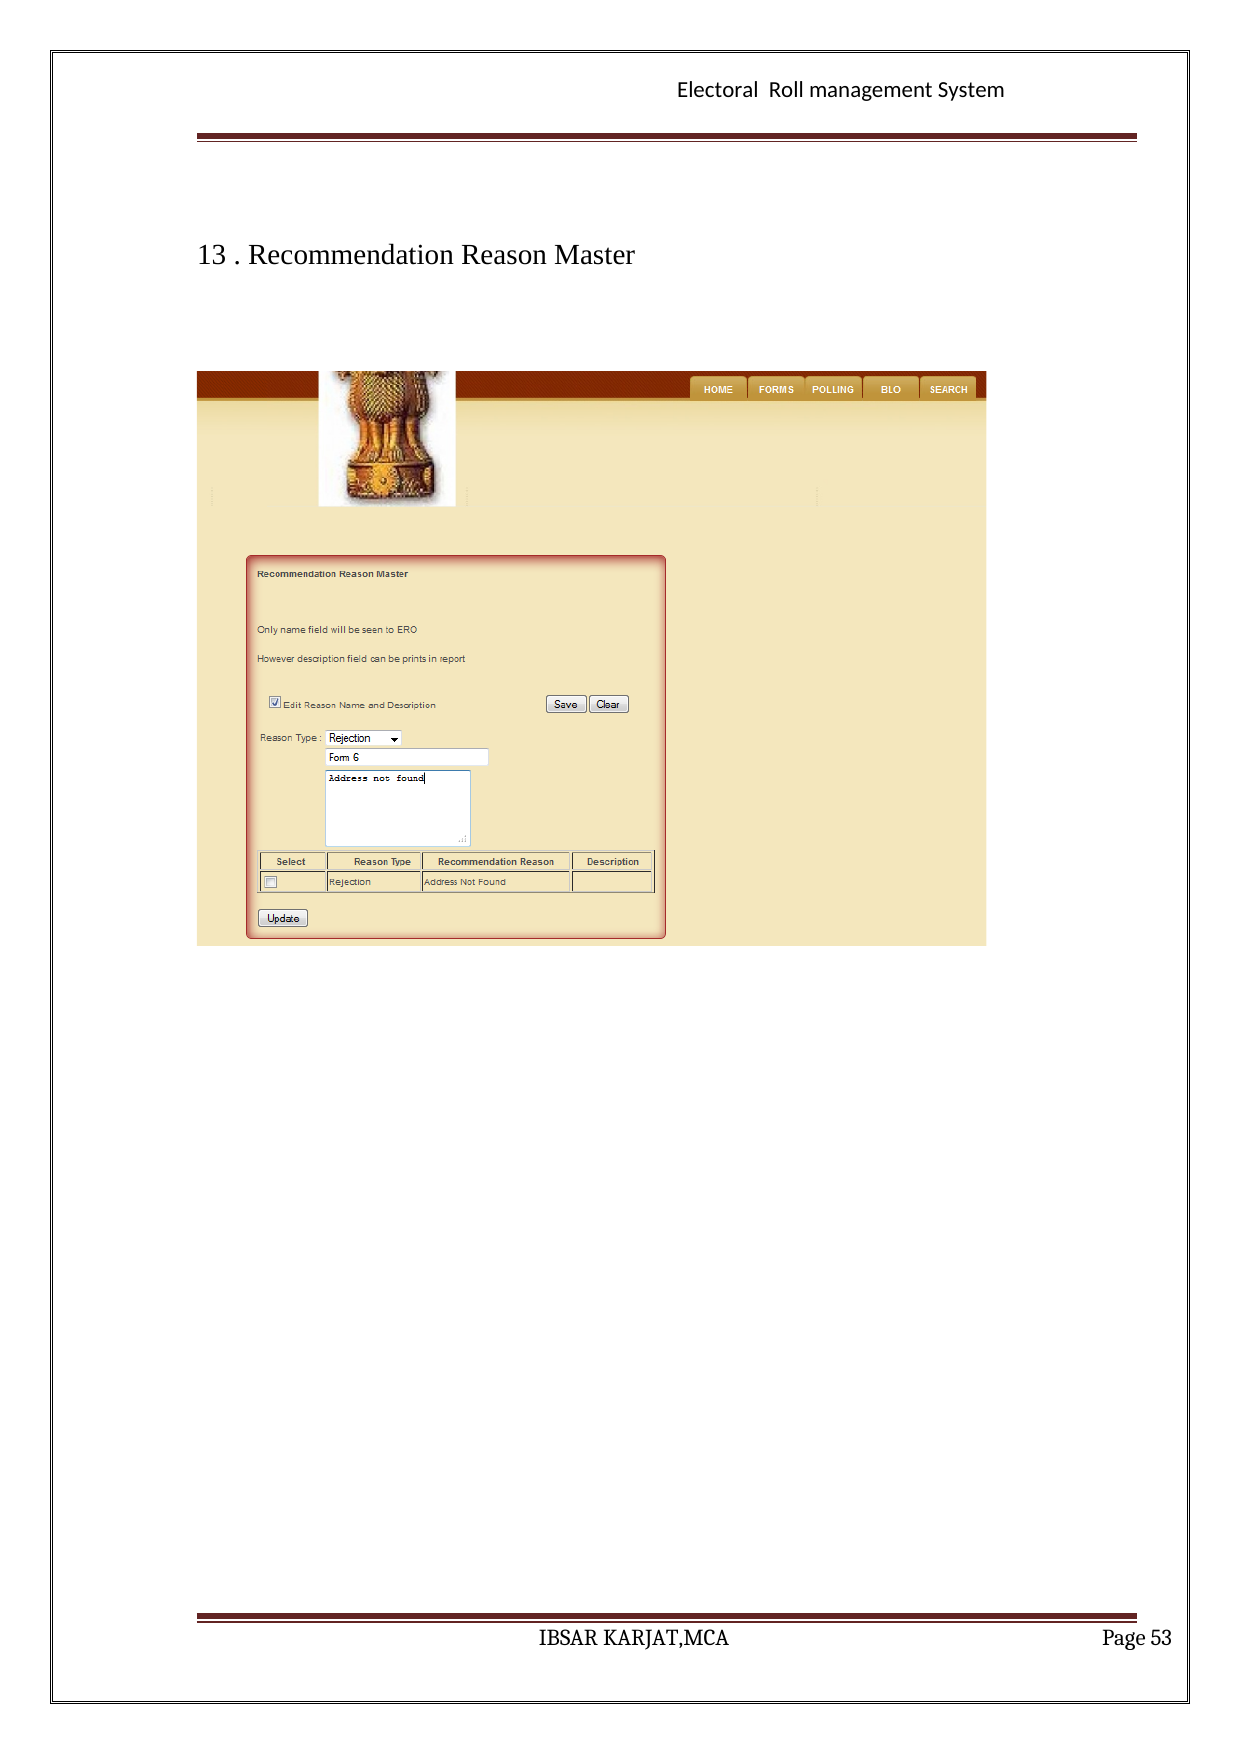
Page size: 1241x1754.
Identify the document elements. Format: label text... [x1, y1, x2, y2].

picture [196, 371, 987, 946]
text 13 . Recommendation Reason Master [197, 237, 1137, 271]
